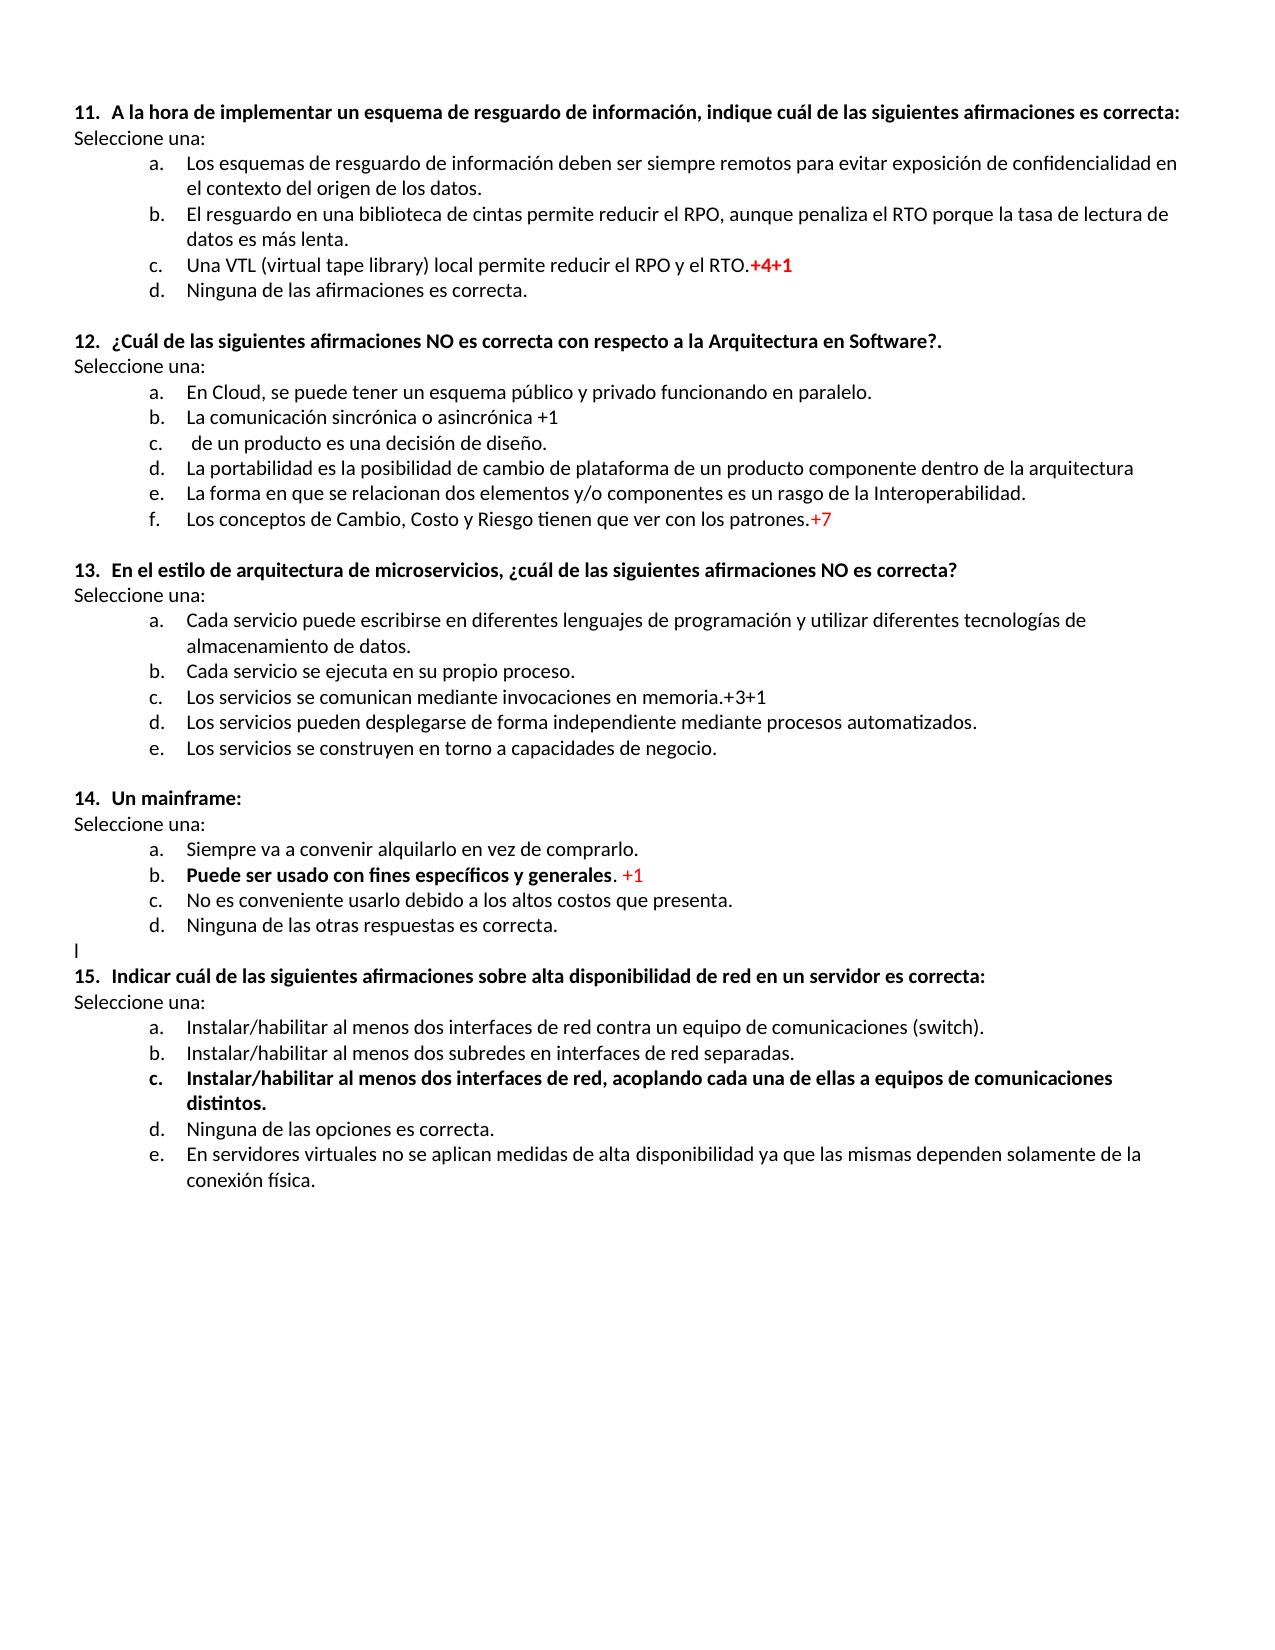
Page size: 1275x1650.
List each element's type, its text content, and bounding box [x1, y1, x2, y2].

text Seleccione una: [74, 989, 1196, 1014]
list A la hora de implementar un esquema de resguardo de información, indique cuál de las siguientes afirmaciones es correcta: [74, 99, 1196, 125]
list En el estilo de arquitectura de microservicios, ¿cuál de las siguientes afirmaciones NO es correcta? [74, 557, 1196, 582]
list El resguardo en una biblioteca de cintas permite reducir el RPO, aunque penaliza el RTO porque la tasa de lectura de datos es más lenta. [149, 201, 1196, 252]
list Los conceptos de Cambio, Costo y Riesgo tienen que ver con los patrones.+7 [149, 506, 1196, 531]
list Cada servicio se ejecuta en su propio proceso. [149, 658, 1196, 684]
list La portabilidad es la posibilidad de cambio de plataforma de un producto componente dentro de la arquitectura [149, 455, 1196, 481]
list Instalar/habilitar al menos dos subredes en interfaces de red separadas. [149, 1040, 1196, 1065]
list Una VTL (virtual tape library) local permite reducir el RPO y el RTO.+4+1 [149, 252, 1196, 277]
list Ninguna de las afirmaciones es correcta. [149, 277, 1196, 303]
list En servidores virtuales no se aplican medidas de alta disponibilidad ya que las mismas dependen solamente de la conexión física. [149, 1141, 1196, 1192]
list La forma en que se relacionan dos elementos y/o componentes es un rasgo de la Interoperabilidad. [149, 481, 1196, 506]
list Instalar/habilitar al menos dos interfaces de red contra un equipo de comunicaciones (switch). [149, 1014, 1196, 1040]
list Puede ser usado con fines específicos y generales. +1 [149, 862, 1196, 887]
list Los esquemas de resguardo de información deben ser siempre remotos para evitar exposición de confidencialidad en el contexto del origen de los datos. [149, 150, 1196, 201]
list La comunicación sincrónica o asincrónica +1 [149, 404, 1196, 430]
text Seleccione una: [74, 125, 1196, 150]
text Seleccione una: [74, 582, 1196, 608]
list Ninguna de las otras respuestas es correcta. [149, 913, 1196, 938]
list Indicar cuál de las siguientes afirmaciones sobre alta disponibilidad de red en un servidor es correcta: [74, 963, 1196, 989]
list Los servicios se construyen en torno a capacidades de negocio. [149, 735, 1196, 760]
list Un mainframe: [74, 786, 1196, 811]
list Los servicios se comunican mediante invocaciones en memoria.+3+1 [149, 684, 1196, 709]
list No es conveniente usarlo debido a los altos costos que presenta. [149, 887, 1196, 913]
list Instalar/habilitar al menos dos interfaces de red, acoplando cada una de ellas a equipos de comunicaciones distintos. [149, 1065, 1196, 1116]
list Ninguna de las opciones es correcta. [149, 1116, 1196, 1141]
text Seleccione una: [74, 353, 1196, 379]
list Cada servicio puede escribirse en diferentes lenguajes de programación y utilizar diferentes tecnologías de almacenamiento de datos. [149, 608, 1196, 658]
list En Cloud, se puede tener un esquema público y privado funcionando en paralelo. [149, 379, 1196, 404]
list Los servicios pueden desplegarse de forma independiente mediante procesos automatizados. [149, 709, 1196, 735]
list ¿Cuál de las siguientes afirmaciones NO es correcta con respecto a la Arquitectura en Software?. [74, 328, 1196, 353]
list Siempre va a convenir alquilarlo en vez de comprarlo. [149, 836, 1196, 862]
text l [74, 938, 1196, 963]
text Seleccione una: [74, 811, 1196, 836]
list de un producto es una decisión de diseño. [149, 430, 1196, 455]
